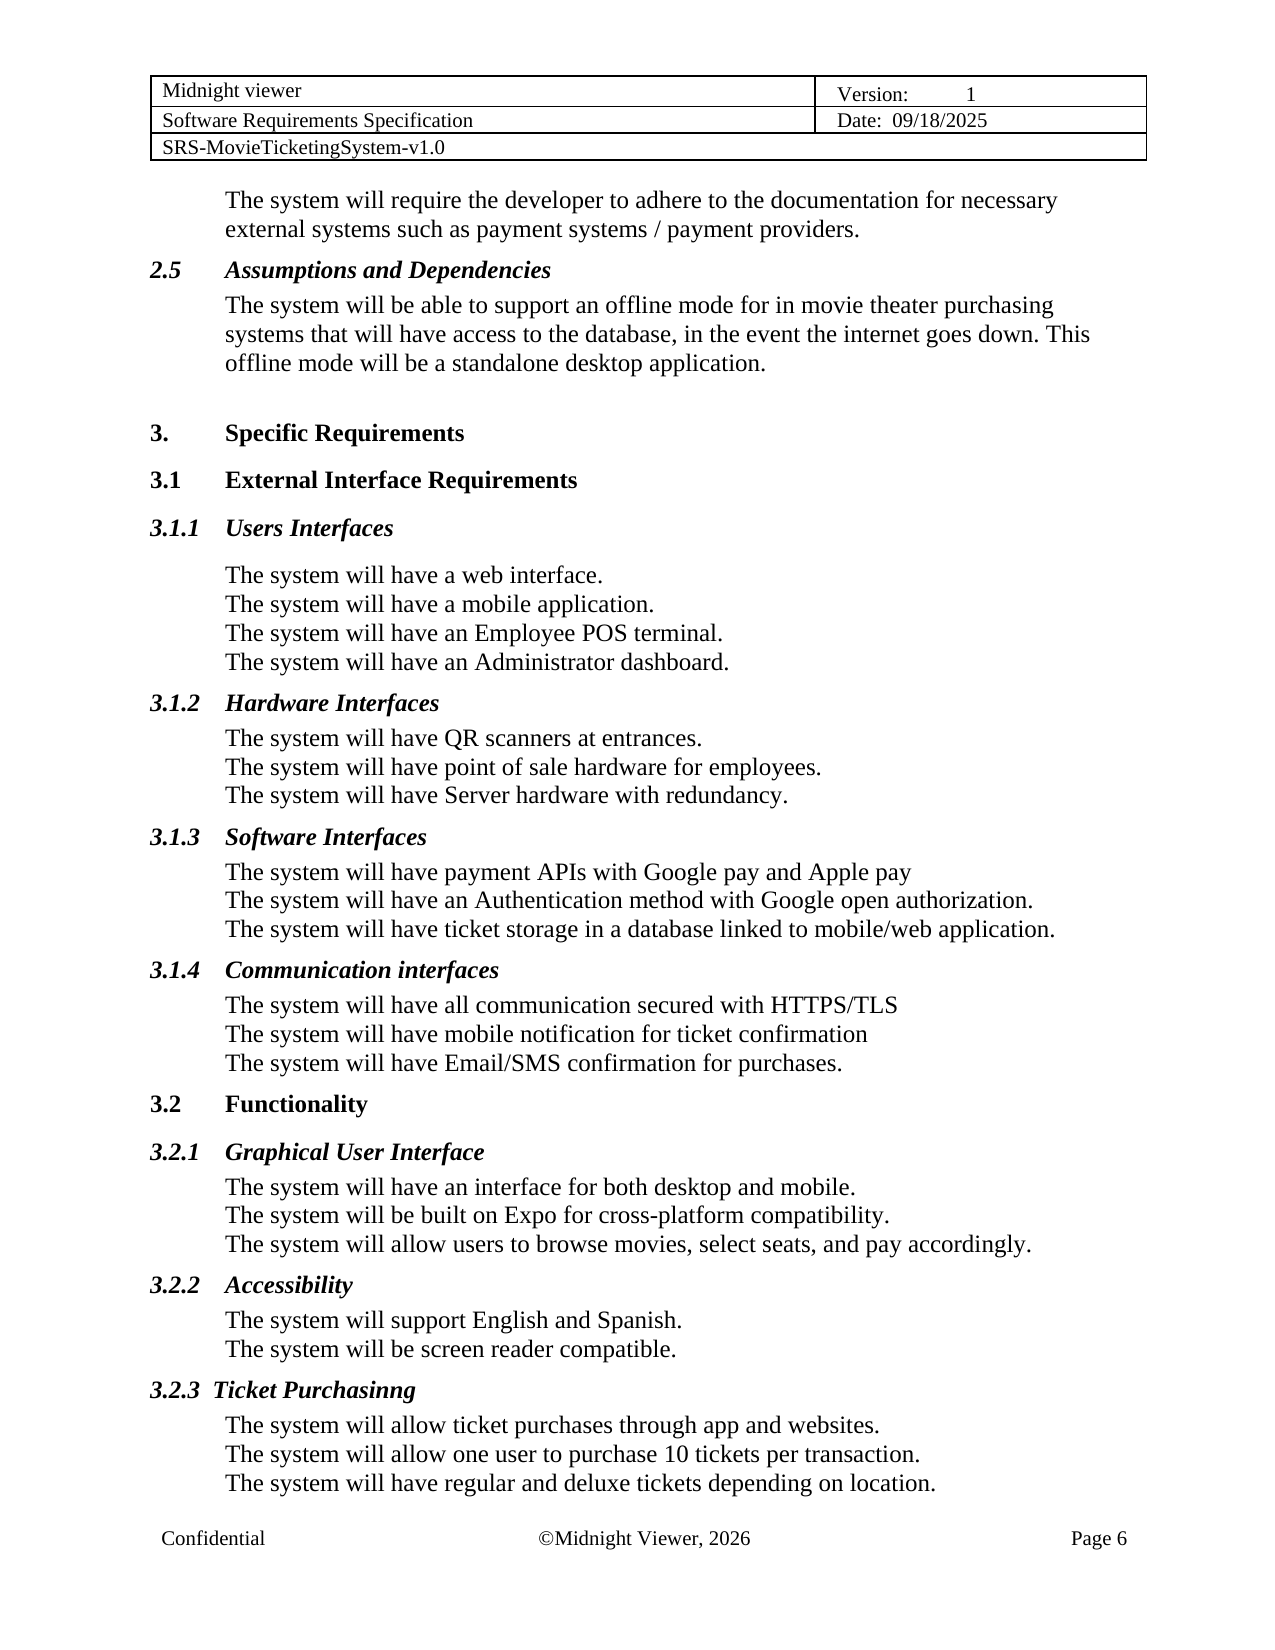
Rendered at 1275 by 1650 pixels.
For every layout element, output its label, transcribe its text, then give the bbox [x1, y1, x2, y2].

text The system will be built on Expo for cross-platform compatibility. [225, 1200, 1125, 1229]
text The system will have an Administrator dashboard. [150, 647, 1125, 675]
subtitle Software Interfaces [150, 822, 1125, 850]
subtitle Assumptions and Dependencies [150, 255, 1125, 284]
text The system will have regular and deluxe tickets depending on location. [225, 1468, 1125, 1497]
subtitle Specific Requirements [150, 418, 1125, 447]
text The system will have ticket storage in a database linked to mobile/web application. [225, 914, 1125, 943]
subtitle Users Interfaces [150, 513, 1125, 542]
text The system will have all communication secured with HTTPS/TLS [225, 990, 1125, 1019]
subtitle Graphical User Interface [150, 1137, 1125, 1165]
text The system will have QR scanners at entrances. [225, 723, 1125, 752]
text The system will be screen reader compatible. [225, 1334, 1125, 1363]
subtitle The system will have a web interface. [150, 560, 1125, 589]
subtitle 3.2.3 Ticket Purchasinng [150, 1375, 1125, 1404]
text The system will allow ticket purchases through app and websites. [225, 1410, 1125, 1439]
text The system will have Server hardware with redundancy. [225, 780, 1125, 809]
subtitle External Interface Requirements [150, 465, 1125, 494]
text The system will have an Employee POS terminal. [150, 618, 1125, 647]
text The system will have payment APIs with Google pay and Apple pay [225, 857, 1125, 885]
subtitle Hardware Interfaces [150, 688, 1125, 717]
text The system will allow users to browse movies, select seats, and pay accordingly. [225, 1229, 1125, 1258]
text The system will allow one user to purchase 10 tickets per transaction. [225, 1439, 1125, 1468]
text The system will have Email/SMS confirmation for purchases. [225, 1048, 1125, 1077]
text The system will support English and Spanish. [225, 1305, 1125, 1334]
text The system will have an interface for both desktop and mobile. [225, 1172, 1125, 1200]
text The system will have an Authentication method with Google open authorization. [225, 885, 1125, 914]
text The system will have point of sale hardware for employees. [225, 752, 1125, 780]
text The system will have a mobile application. [150, 589, 1125, 618]
text The system will require the developer to adhere to the documentation for necessary external systems such as payment systems / payment providers. [225, 185, 1125, 243]
subtitle Accessibility [150, 1270, 1125, 1299]
text The system will have mobile notification for ticket confirmation [225, 1019, 1125, 1048]
subtitle Communication interfaces [150, 955, 1125, 984]
subtitle Functionality [150, 1089, 1125, 1118]
